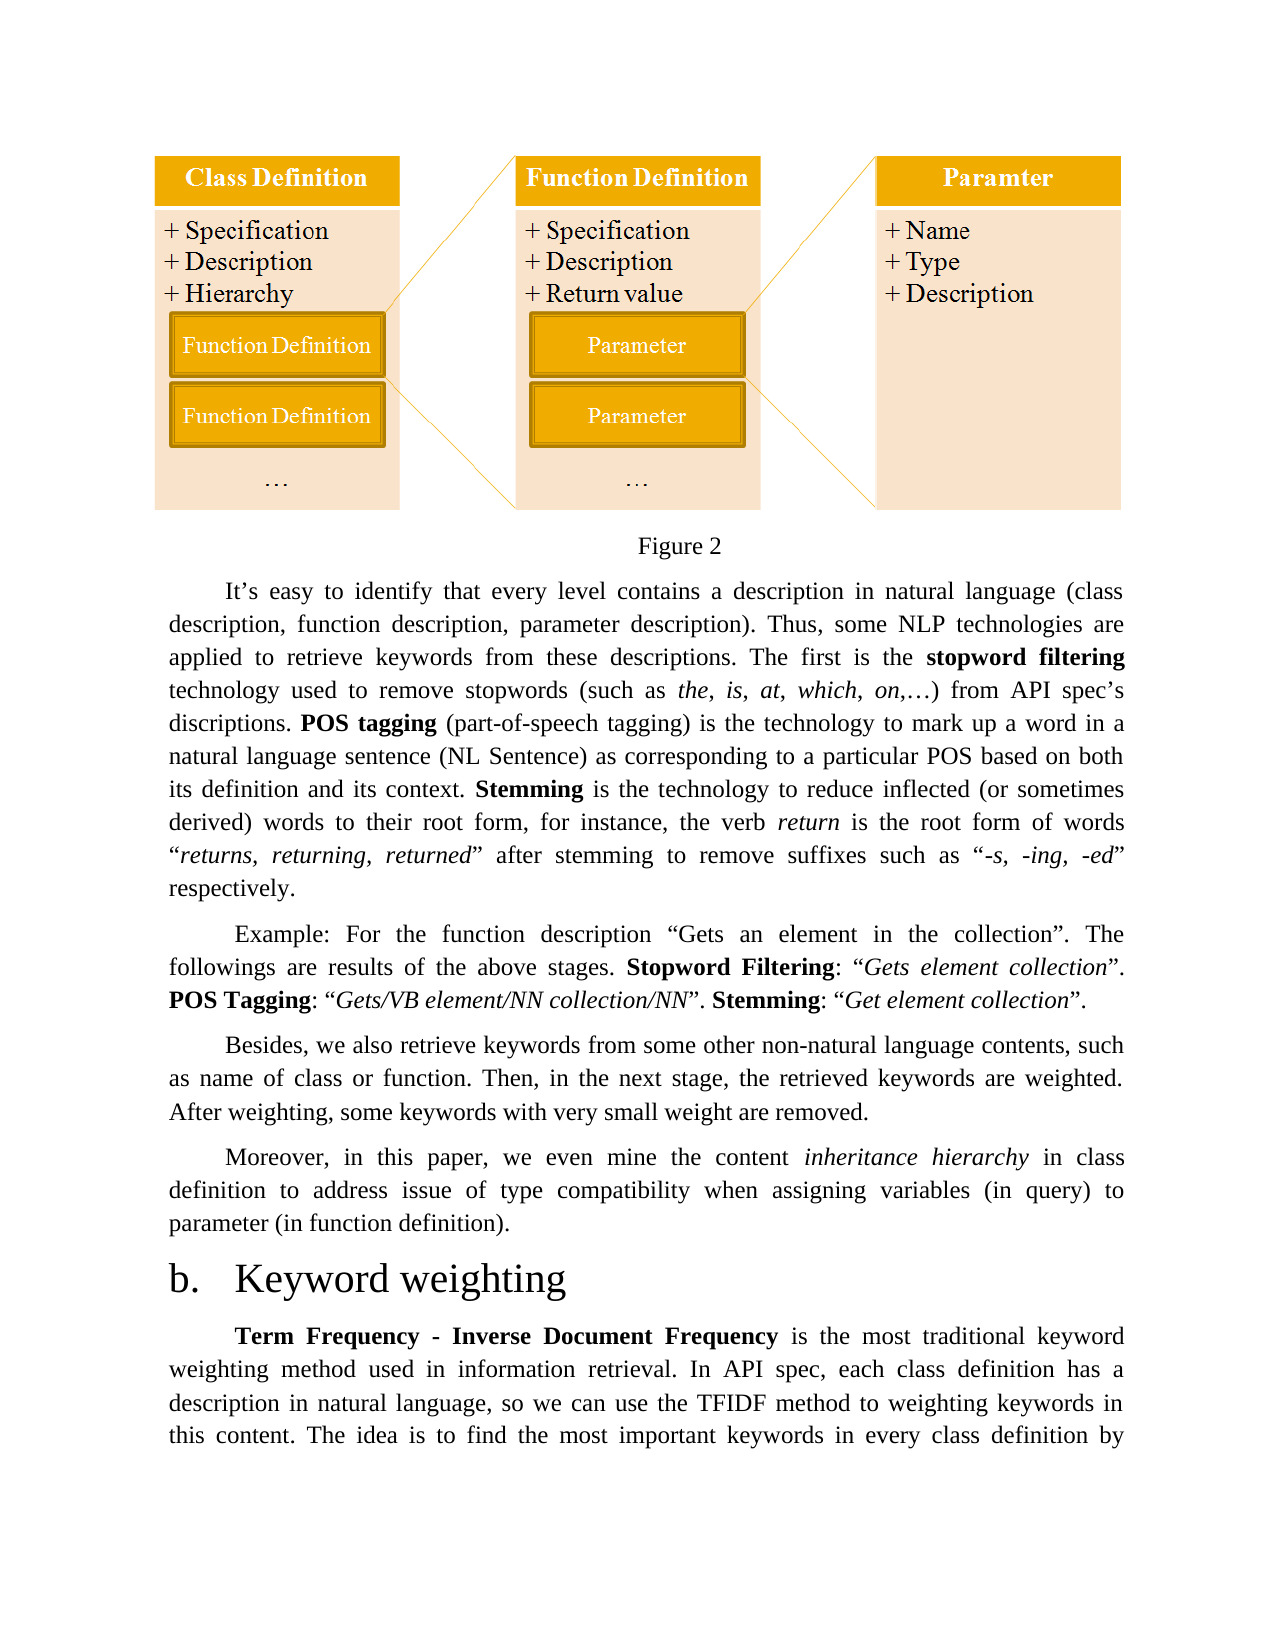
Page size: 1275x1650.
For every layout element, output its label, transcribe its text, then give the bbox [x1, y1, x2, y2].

text Besides, we also retrieve keywords from some other non-natural language contents, such as name of class or function. Then, in the next stage, the retrieved keywords are weighted. After weighting, some keywords with very small weight are removed. [169, 1031, 1125, 1125]
text Example: For the function description “Gets an element in the collection”. The followings are results of the above stages. Stopword Filtering: “Gets element collection”. POS Tagging: “Gets/VB element/NN collection/NN”. Stemming: “Get element collection”. [169, 919, 1125, 1014]
text Figure 2 [169, 531, 1125, 559]
picture [150, 150, 1124, 514]
text Moreover, in this paper, we even mine the content inheritance hierarchy in class definition to address issue of type compatibility when assigning variables (in query) to parameter (in function definition). [169, 1142, 1125, 1237]
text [169, 1321, 1125, 1449]
text It’s easy to identify that every level contains a description in natural language (class description, function description, parameter description). Thus, some NLP technologies are applied to retrieve keywords from these descriptions. The first is the stopword filtering technology used to remove stopwords (such as the, is, at, which, on,…) from API spec’s discriptions. POS tagging (part-of-speech tagging) is the technology to mark up a word in a natural language sentence (NL Sentence) as corresponding to a particular POS based on both its definition and its context. Stemming is the technology to reduce inflected (or sometimes derived) words to their root form, for instance, the verb return is the root form of words “returns, returning, returned” after stemming to remove suffixes such as “-s, -ing, -ed” respectively. [169, 576, 1125, 902]
list Keyword weighting [169, 1254, 1125, 1302]
